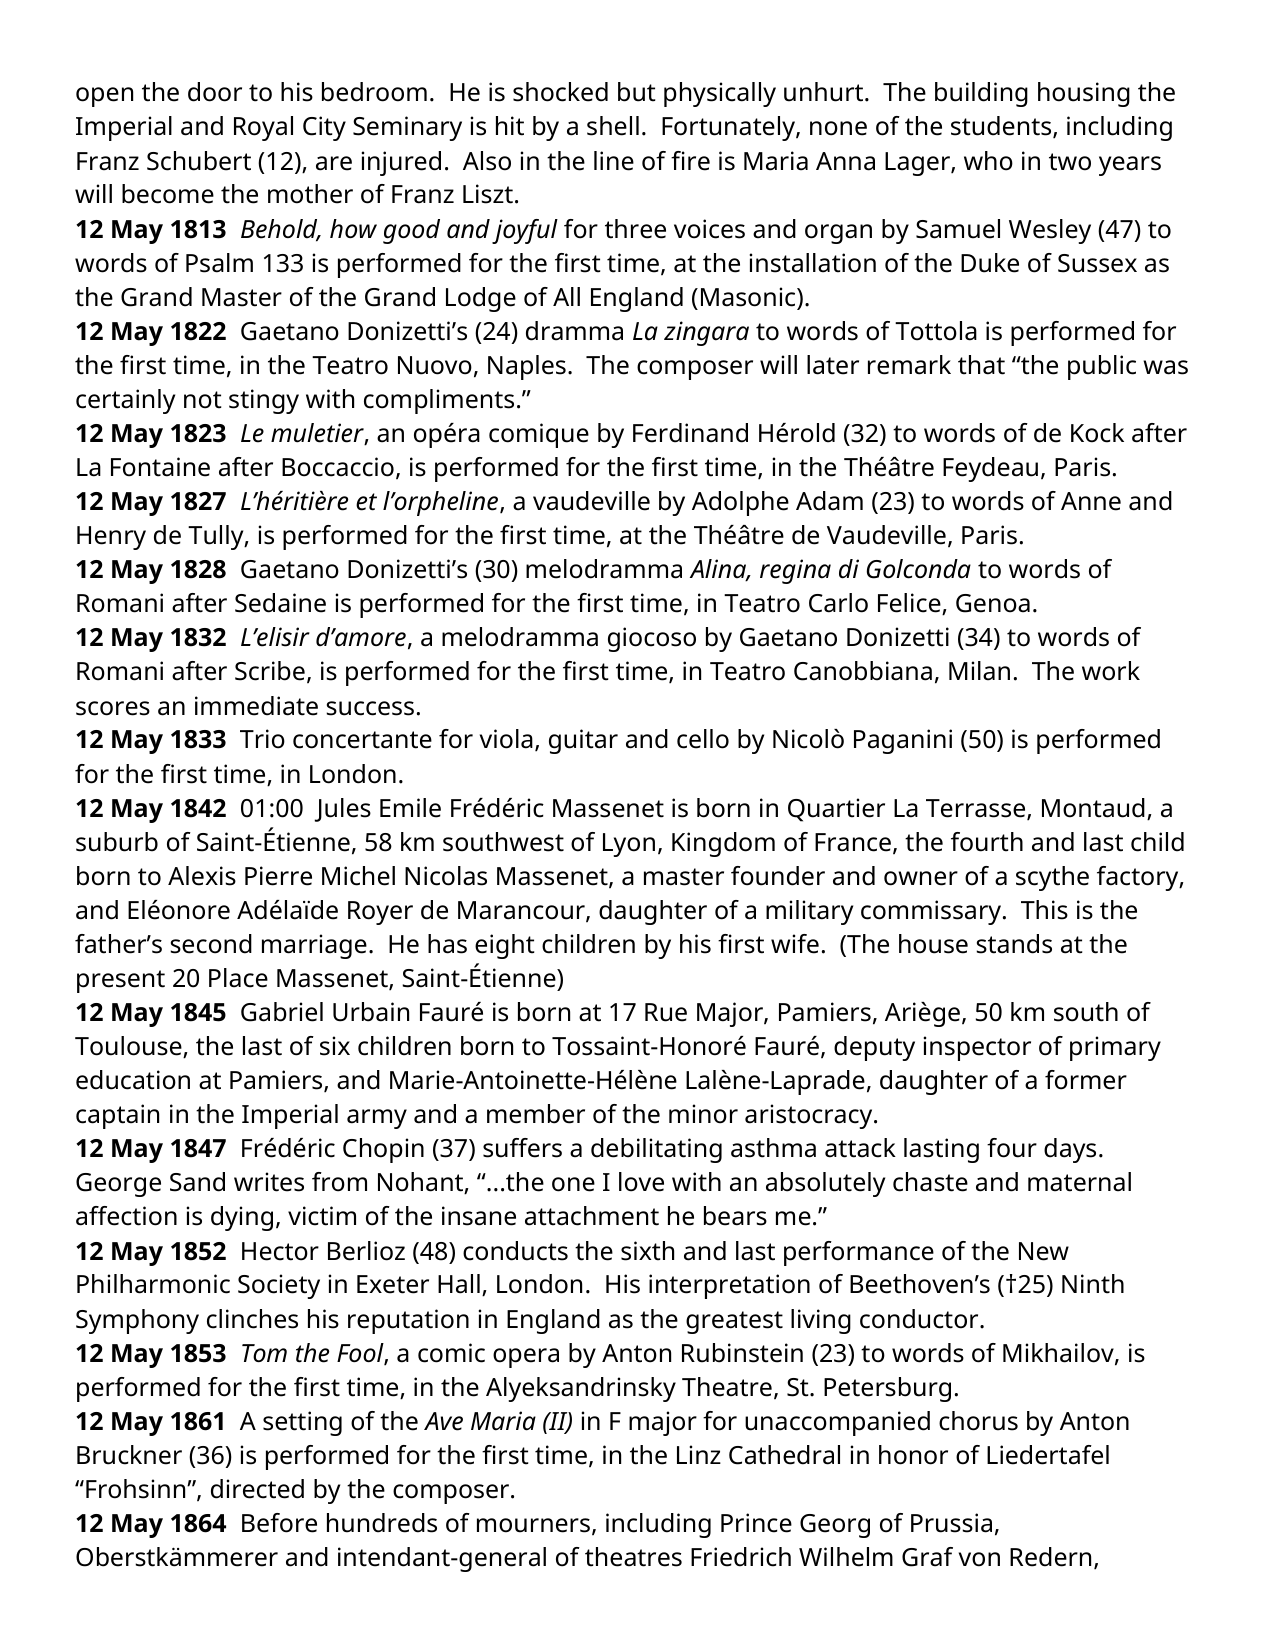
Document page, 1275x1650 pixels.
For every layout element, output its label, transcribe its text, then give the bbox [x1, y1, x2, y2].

text 12 May 1833 Trio concertante for viola, guitar and cello by Nicolò Paganini (50) is performed for the first time, in London. [75, 722, 1200, 790]
text 12 May 1828 Gaetano Donizetti’s (30) melodramma Alina, regina di Golconda to words of Romani after Sedaine is performed for the first time, in Teatro Carlo Felice, Genoa. [75, 552, 1200, 620]
text 12 May 1813 Behold, how good and joyful for three voices and organ by Samuel Wesley (47) to words of Psalm 133 is performed for the first time, at the installation of the Duke of Sussex as the Grand Master of the Grand Lodge of All England (Masonic). [75, 211, 1200, 313]
text 12 May 1822 Gaetano Donizetti’s (24) dramma La zingara to words of Tottola is performed for the first time, in the Teatro Nuovo, Naples. The composer will later remark that “the public was certainly not stingy with compliments.” [75, 313, 1200, 416]
text 12 May 1832 L’elisir d’amore, a melodramma giocoso by Gaetano Donizetti (34) to words of Romani after Scribe, is performed for the first time, in Teatro Canobbiana, Milan. The work scores an immediate success. [75, 620, 1200, 722]
text 12 May 1823 Le muletier, an opéra comique by Ferdinand Hérold (32) to words of de Kock after La Fontaine after Boccaccio, is performed for the first time, in the Théâtre Feydeau, Paris. [75, 416, 1200, 484]
text 12 May 1847 Frédéric Chopin (37) suffers a debilitating asthma attack lasting four days. George Sand writes from Nohant, “...the one I love with an absolutely chaste and maternal affection is dying, victim of the insane attachment he bears me.” [75, 1131, 1200, 1233]
text 12 May 1845 Gabriel Urbain Fauré is born at 17 Rue Major, Pamiers, Ariège, 50 km south of Toulouse, the last of six children born to Tossaint-Honoré Fauré, deputy inspector of primary education at Pamiers, and Marie-Antoinette-Hélène Lalène-Laprade, daughter of a former captain in the Imperial army and a member of the minor aristocracy. [75, 995, 1200, 1131]
text 12 May 1842 01:00 Jules Emile Frédéric Massenet is born in Quartier La Terrasse, Montaud, a suburb of Saint-Étienne, 58 km southwest of Lyon, Kingdom of France, the fourth and last child born to Alexis Pierre Michel Nicolas Massenet, a master founder and owner of a scythe factory, and Eléonore Adélaïde Royer de Marancour, daughter of a military commissary. This is the father’s second marriage. He has eight children by his first wife. (The house stands at the present 20 Place Massenet, Saint-Étienne) [75, 790, 1200, 995]
text 12 May 1827 L’héritière et l’orpheline, a vaudeville by Adolphe Adam (23) to words of Anne and Henry de Tully, is performed for the first time, at the Théâtre de Vaudeville, Paris. [75, 484, 1200, 552]
